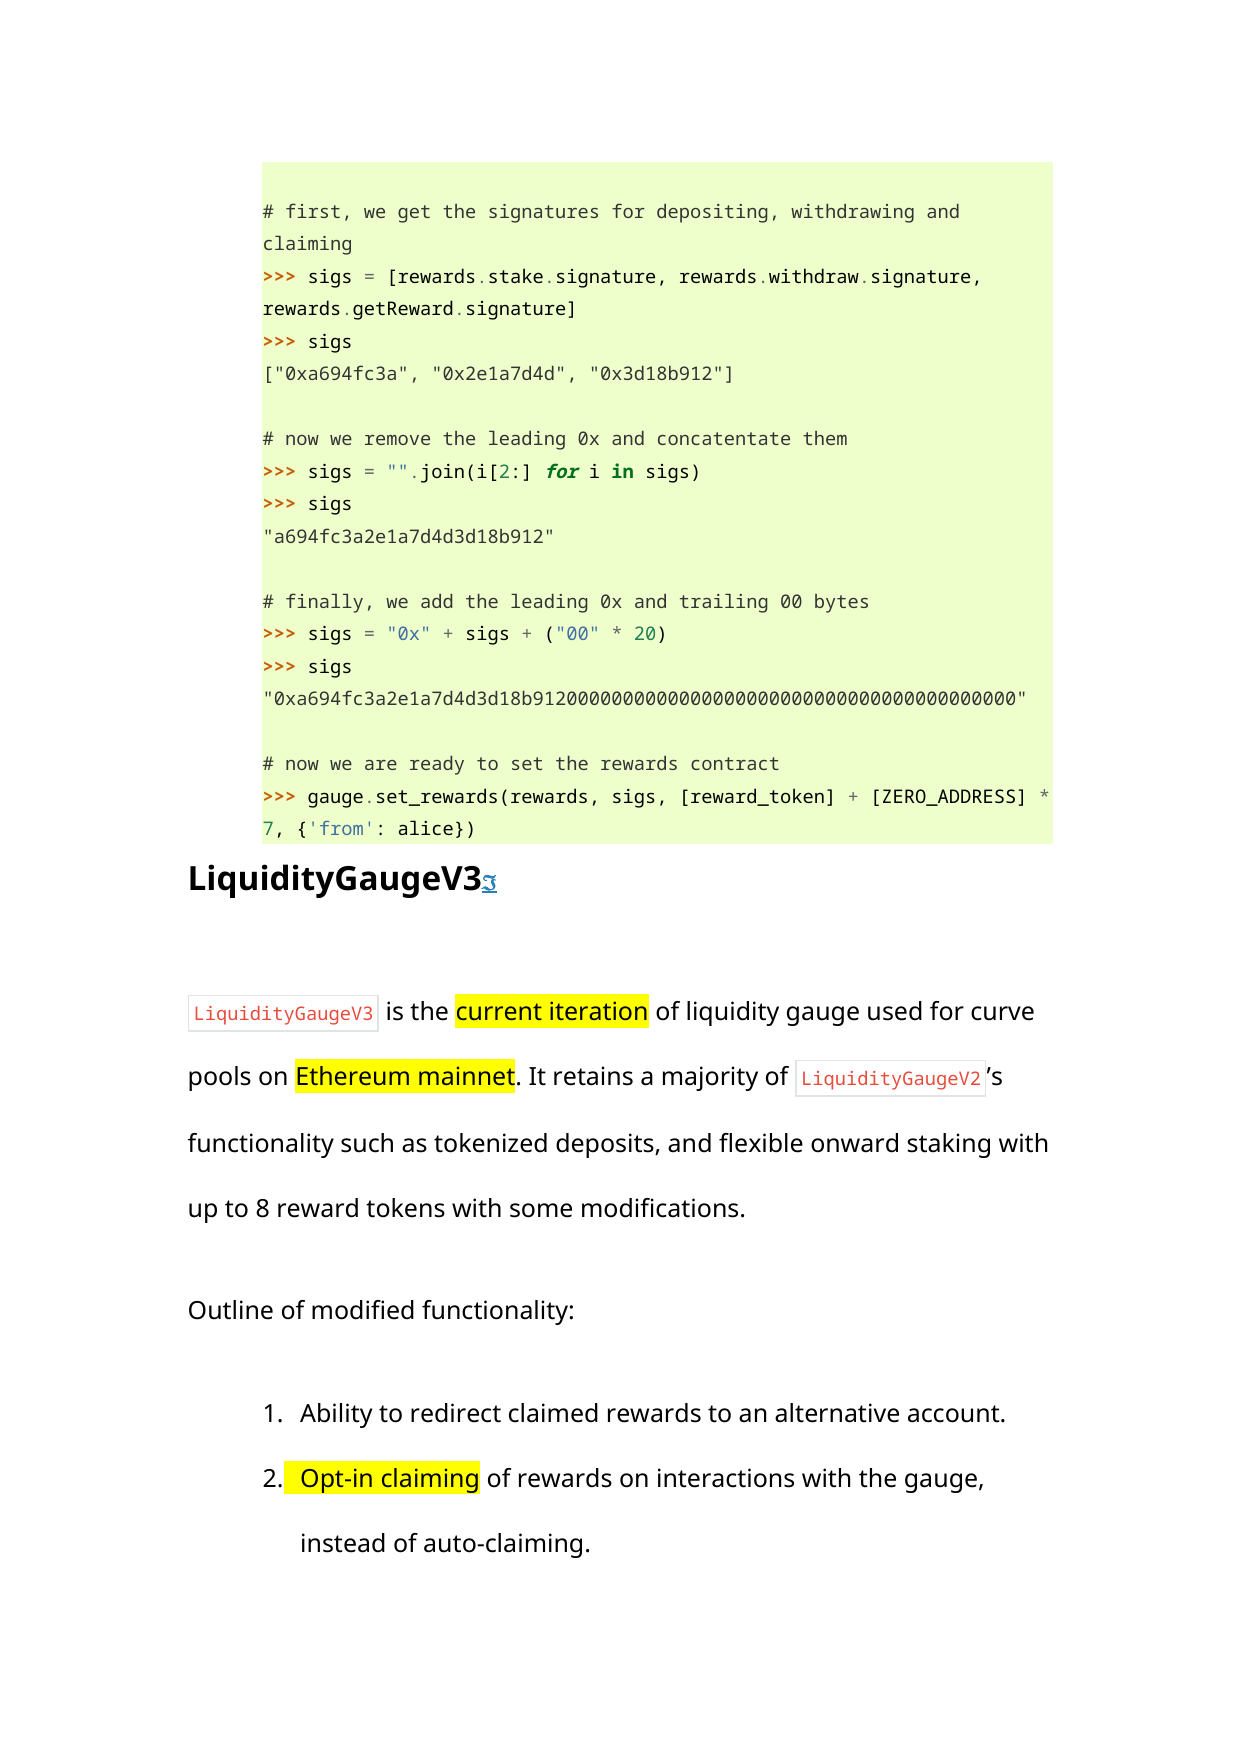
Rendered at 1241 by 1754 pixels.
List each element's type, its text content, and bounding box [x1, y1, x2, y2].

text LiquidityGaugeV3 is the current iteration of liquidity gauge used for curve pools on Ethereum mainnet. It retains a majority of LiquidityGaugeV2’s functionality such as tokenized deposits, and flexible onward staking with up to 8 reward tokens with some modifications. [187, 980, 1053, 1240]
list Opt-in claiming of rewards on interactions with the gauge, instead of auto-claiming. [262, 1445, 1053, 1575]
text # now we remove the leading 0x and concatentate them [262, 422, 1053, 454]
text # now we are ready to set the rewards contract [262, 747, 1053, 779]
text >>> sigs = "".join(i[2:] for i in sigs) [262, 454, 1053, 487]
subtitle LiquidityGaugeV3 [187, 844, 1053, 909]
list Ability to redirect claimed rewards to an alternative account. [262, 1380, 1053, 1445]
text >>> sigs [262, 324, 1053, 357]
text >>> sigs [262, 649, 1053, 682]
text >>> sigs = [rewards.stake.signature, rewards.withdraw.signature, rewards.getReward.signature] [262, 259, 1053, 324]
text "0xa694fc3a2e1a7d4d3d18b9120000000000000000000000000000000000000000" [262, 682, 1053, 714]
text ["0xa694fc3a", "0x2e1a7d4d", "0x3d18b912"] [262, 357, 1053, 389]
text "a694fc3a2e1a7d4d3d18b912" [262, 519, 1053, 552]
text >>> sigs [262, 487, 1053, 519]
text >>> sigs = "0x" + sigs + ("00" * 20) [262, 617, 1053, 649]
text >>> gauge.set_rewards(rewards, sigs, [reward_token] + [ZERO_ADDRESS] * 7, {'from': alice}) [262, 779, 1053, 844]
text # finally, we add the leading 0x and trailing 00 bytes [262, 584, 1053, 617]
text Outline of modified functionality: [187, 1278, 1053, 1343]
text # first, we get the signatures for depositing, withdrawing and claiming [262, 194, 1053, 259]
